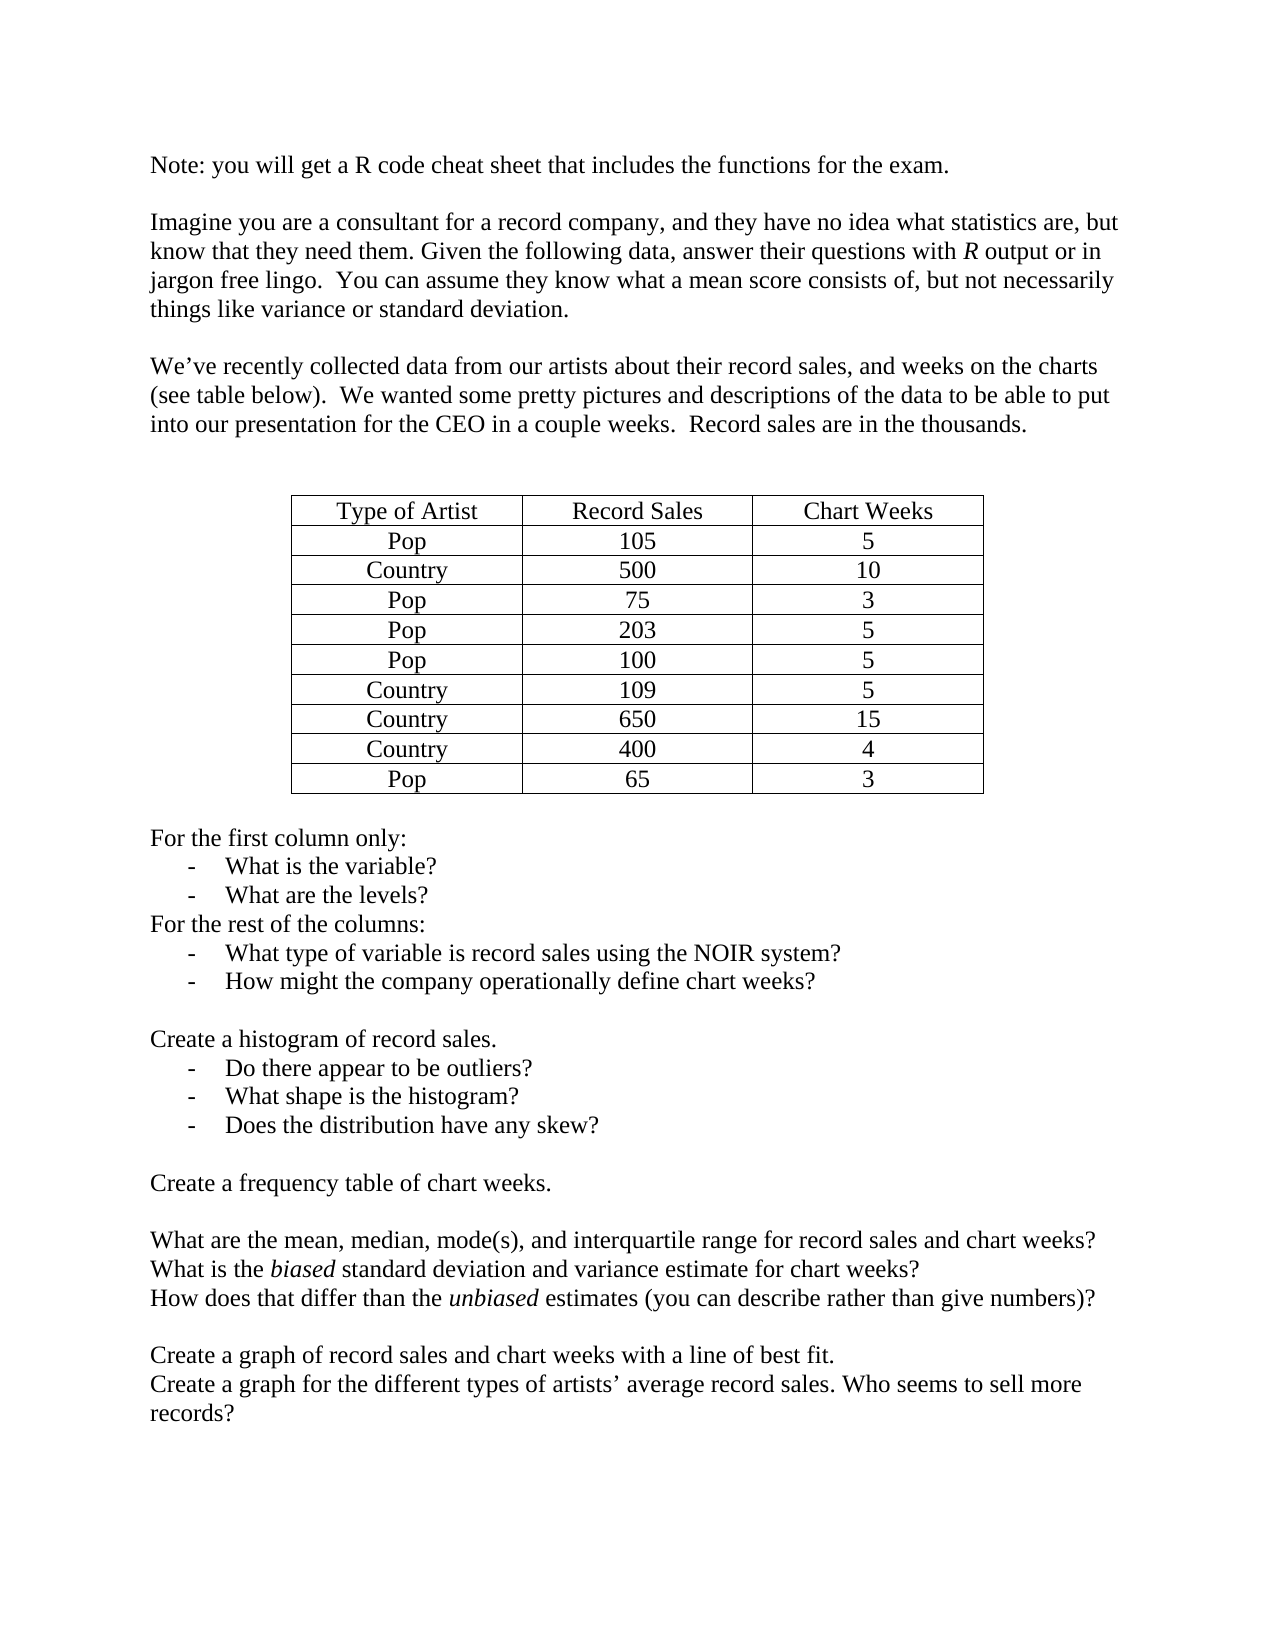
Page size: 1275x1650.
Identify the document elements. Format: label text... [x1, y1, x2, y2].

text For the first column only: [150, 823, 1125, 851]
table_cell Pop [292, 615, 522, 644]
text We’ve recently collected data from our artists about their record sales, and weeks on the charts (see table below). We wanted some pretty pictures and descriptions of the data to be able to put into our presentation for the CEO in a couple weeks. Record sales are in the thousands. [150, 351, 1125, 437]
list Does the distribution have any skew? [187, 1110, 1125, 1139]
table_cell 100 [523, 645, 752, 674]
text Create a frequency table of chart weeks. [150, 1168, 1125, 1196]
table_cell Pop [292, 645, 522, 674]
table_cell 650 [523, 705, 752, 733]
text Create a graph of record sales and chart weeks with a line of best fit. [150, 1340, 1125, 1369]
table_cell 5 [753, 645, 983, 674]
table_cell 105 [523, 526, 752, 554]
list What are the levels? [187, 880, 1125, 909]
text What are the mean, median, mode(s), and interquartile range for record sales and chart weeks? [150, 1225, 1125, 1254]
table_cell 15 [753, 705, 983, 733]
list Do there appear to be outliers? [187, 1053, 1125, 1081]
list How might the company operationally define chart weeks? [187, 966, 1125, 995]
list What type of variable is record sales using the NOIR system? [187, 938, 1125, 966]
text Create a graph for the different types of artists’ average record sales. Who seems to sell more records? [150, 1369, 1125, 1426]
list What is the variable? [187, 851, 1125, 880]
table_cell Pop [292, 764, 522, 793]
table_header Chart Weeks [753, 496, 983, 525]
text Create a histogram of record sales. [150, 1024, 1125, 1053]
table_cell Country [292, 675, 522, 703]
text Note: you will get a R code cheat sheet that includes the functions for the exam. [150, 150, 1125, 179]
table_cell Country [292, 556, 522, 584]
table_cell 5 [753, 675, 983, 703]
table_cell Pop [292, 526, 522, 554]
table_cell Pop [292, 585, 522, 614]
table_cell 5 [753, 615, 983, 644]
table_cell 65 [523, 764, 752, 793]
table_cell 5 [753, 526, 983, 554]
table_cell 400 [523, 734, 752, 763]
table_cell 3 [753, 764, 983, 793]
table_header Record Sales [523, 496, 752, 525]
table_cell 4 [753, 734, 983, 763]
table_cell 203 [523, 615, 752, 644]
table_header Type of Artist [292, 496, 522, 525]
table_cell 500 [523, 556, 752, 584]
table_cell 10 [753, 556, 983, 584]
text How does that differ than the unbiased estimates (you can describe rather than give numbers)? [150, 1283, 1125, 1311]
table_cell Country [292, 705, 522, 733]
table_cell 3 [753, 585, 983, 614]
text For the rest of the columns: [150, 909, 1125, 938]
table_cell 75 [523, 585, 752, 614]
text Imagine you are a consultant for a record company, and they have no idea what statistics are, but know that they need them. Given the following data, answer their questions with R output or in jargon free lingo. You can assume they know what a mean score consists of, but not necessarily things like variance or standard deviation. [150, 207, 1125, 322]
text What is the biased standard deviation and variance estimate for chart weeks? [150, 1254, 1125, 1283]
table_cell Country [292, 734, 522, 763]
list What shape is the histogram? [187, 1081, 1125, 1110]
table_cell 109 [523, 675, 752, 703]
